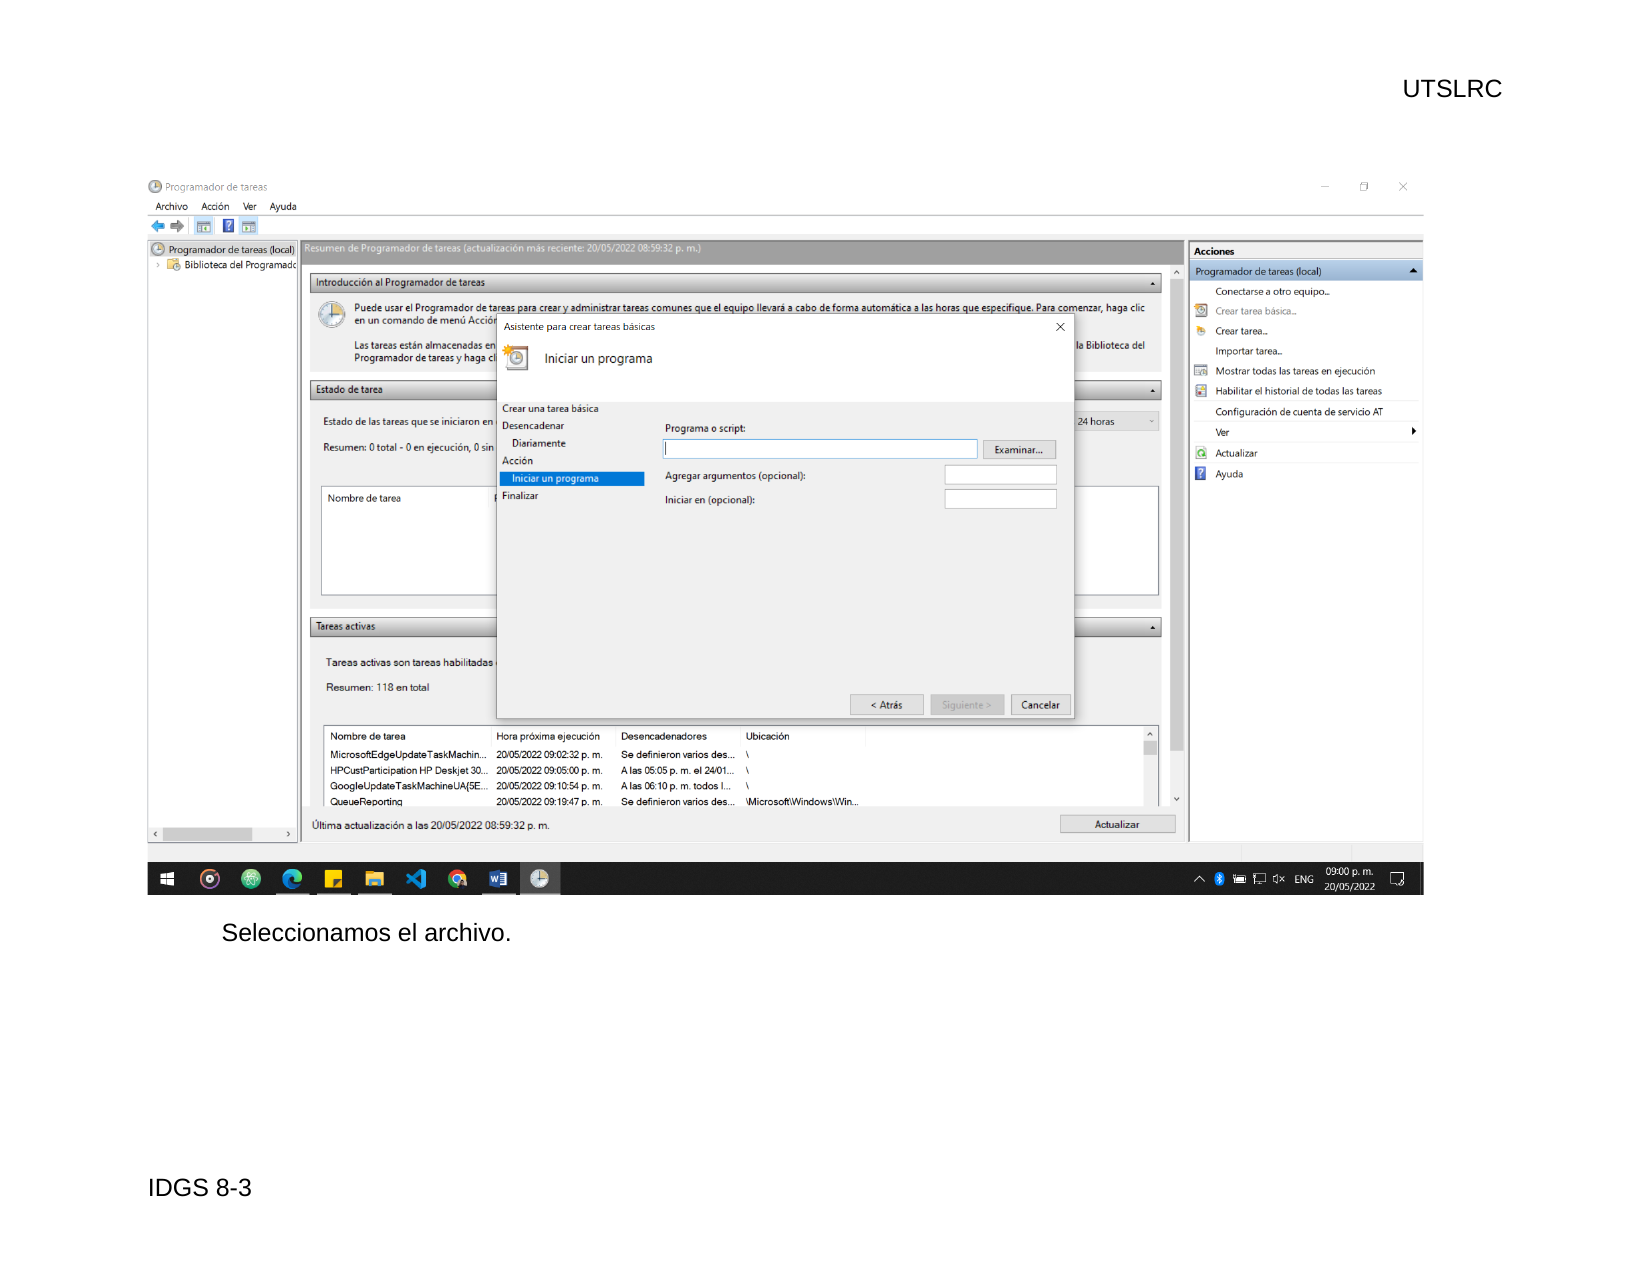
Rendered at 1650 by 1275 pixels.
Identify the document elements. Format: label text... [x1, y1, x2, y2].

picture [147, 177, 1424, 895]
text Seleccionamos el archivo. [148, 918, 1502, 946]
